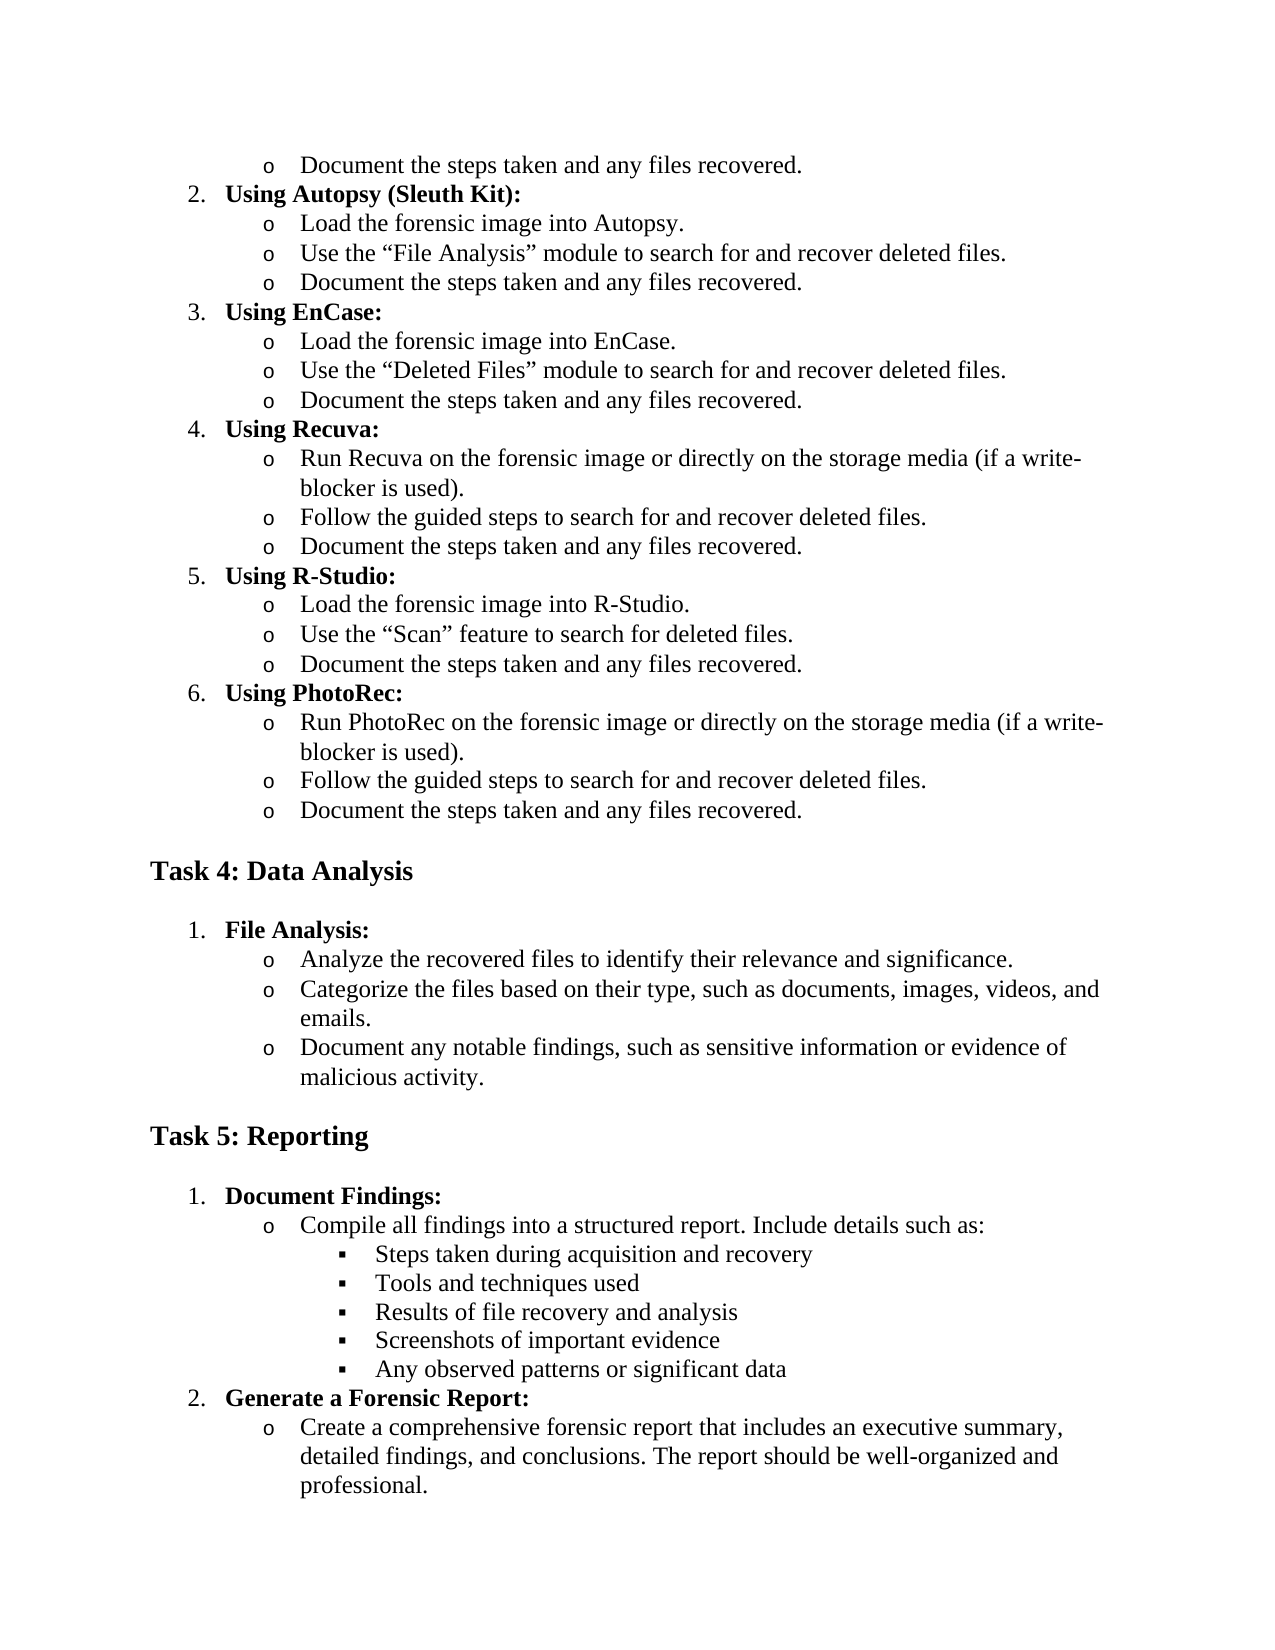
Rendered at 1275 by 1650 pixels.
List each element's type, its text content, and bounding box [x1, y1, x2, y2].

list Using R-Studio: [187, 561, 1125, 589]
list Steps taken during acquisition and recovery [337, 1239, 1125, 1268]
list Tools and techniques used [337, 1268, 1125, 1297]
list Document the steps taken and any files recovered. [262, 795, 1125, 824]
list Document the steps taken and any files recovered. [262, 531, 1125, 561]
list Using PhotoRec: [187, 678, 1125, 707]
list Document the steps taken and any files recovered. [262, 150, 1125, 179]
list Using Autopsy (Sleuth Kit): [187, 179, 1125, 208]
list Screenshots of important evidence [337, 1326, 1125, 1354]
list Load the forensic image into R-Studio. [262, 589, 1125, 619]
list Use the “Scan” feature to search for deleted files. [262, 619, 1125, 649]
list Any observed patterns or significant data [337, 1354, 1125, 1383]
list Follow the guided steps to search for and recover deleted files. [262, 765, 1125, 795]
list Using Recuva: [187, 414, 1125, 443]
text Task 4: Data Analysis [150, 854, 1125, 886]
list Generate a Forensic Report: [187, 1383, 1125, 1412]
list Document Findings: [187, 1181, 1125, 1210]
list Create a comprehensive forensic report that includes an executive summary, detailed findings, and conclusions. The report should be well-organized and professional. [262, 1412, 1125, 1499]
list Compile all findings into a structured report. Include details such as: [262, 1210, 1125, 1239]
list Analyze the recovered files to identify their relevance and significance. [262, 944, 1125, 974]
list Document the steps taken and any files recovered. [262, 649, 1125, 678]
list Run Recuva on the forensic image or directly on the storage media (if a write-blocker is used). [262, 443, 1125, 502]
list Using EnCase: [187, 297, 1125, 326]
list File Analysis: [187, 915, 1125, 944]
list Run PhotoRec on the forensic image or directly on the storage media (if a write-blocker is used). [262, 707, 1125, 765]
list Load the forensic image into Autopsy. [262, 208, 1125, 238]
list Categorize the files based on their type, such as documents, images, videos, and emails. [262, 974, 1125, 1032]
list Document any notable findings, such as sensitive information or evidence of malicious activity. [262, 1032, 1125, 1090]
list Document the steps taken and any files recovered. [262, 385, 1125, 414]
list Use the “File Analysis” module to search for and recover deleted files. [262, 238, 1125, 267]
list Document the steps taken and any files recovered. [262, 267, 1125, 297]
list Results of file recovery and analysis [337, 1297, 1125, 1326]
text Task 5: Reporting [150, 1119, 1125, 1152]
list Load the forensic image into EnCase. [262, 326, 1125, 355]
list Follow the guided steps to search for and recover deleted files. [262, 502, 1125, 531]
list Use the “Deleted Files” module to search for and recover deleted files. [262, 355, 1125, 385]
